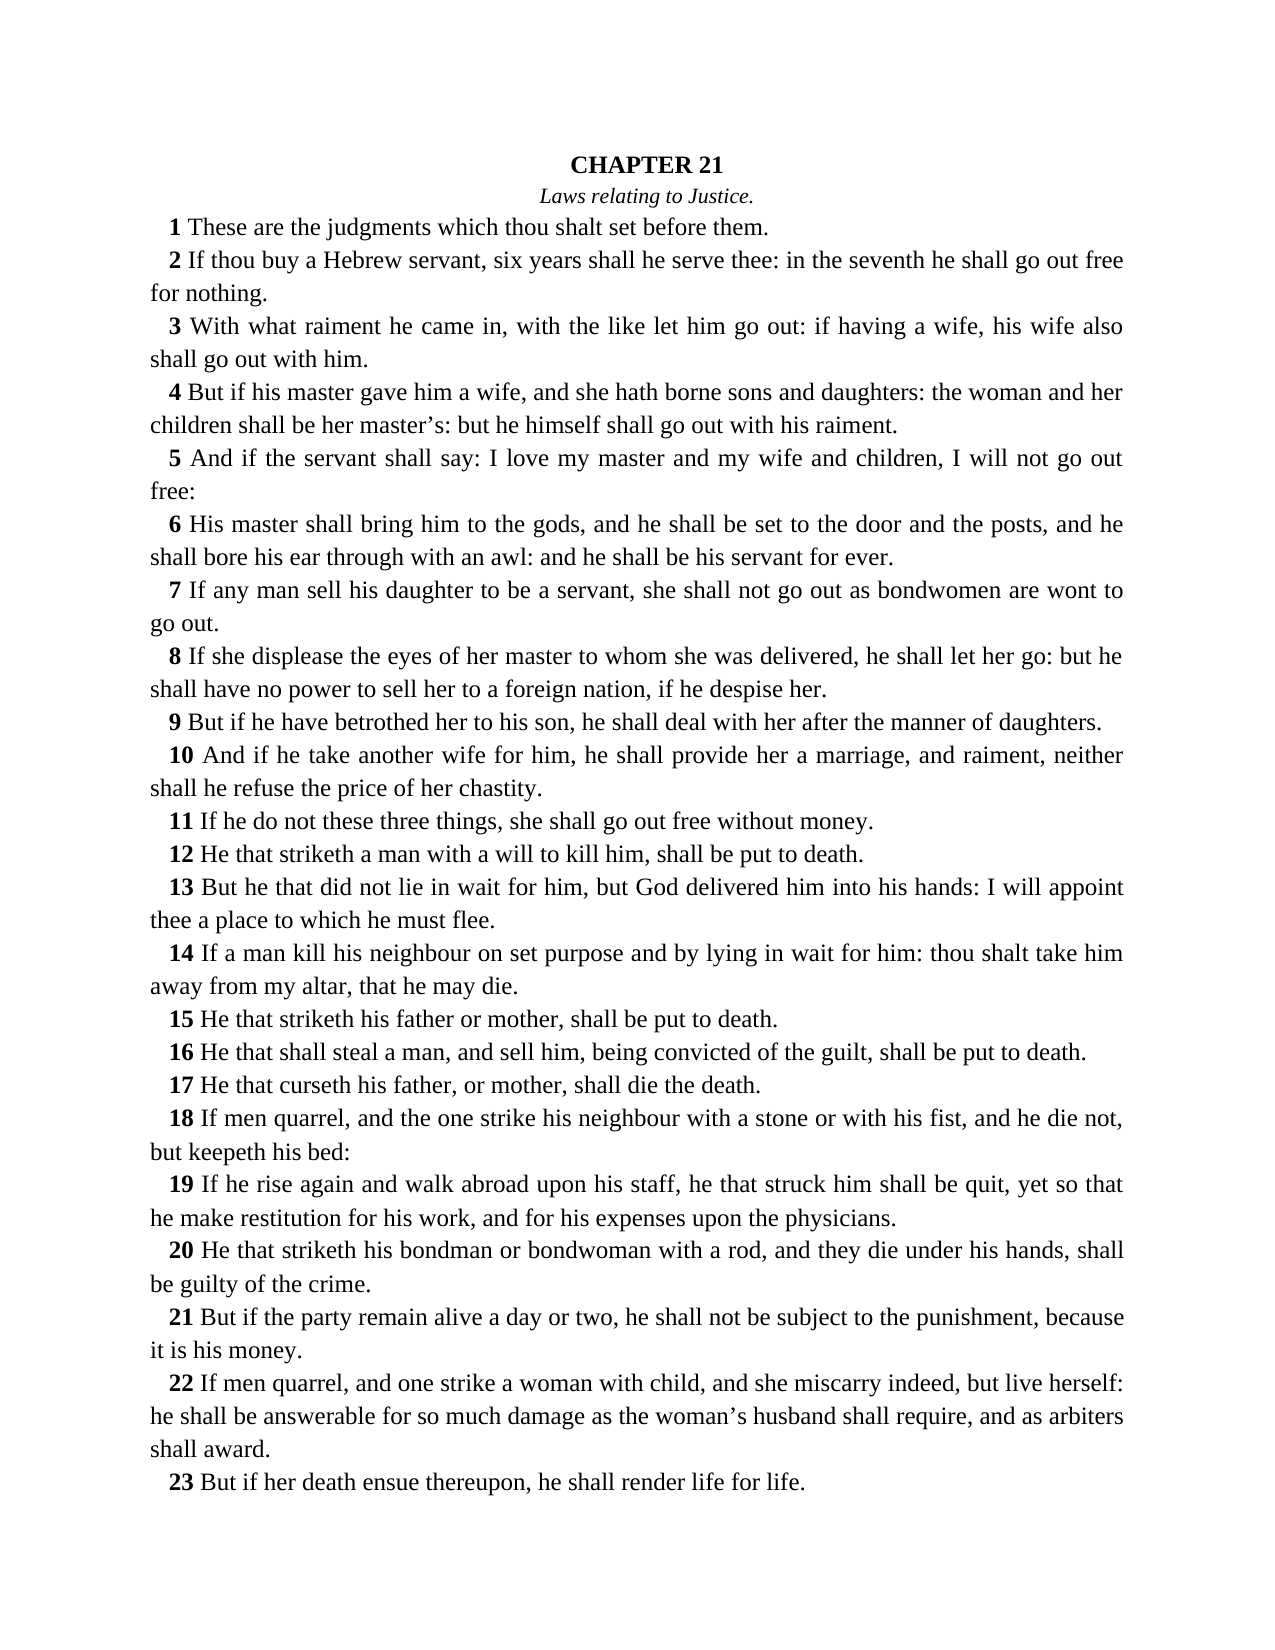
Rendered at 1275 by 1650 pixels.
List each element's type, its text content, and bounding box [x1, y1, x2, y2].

text 23 But if her death ensue thereupon, he shall render life for life. [150, 1467, 1125, 1496]
text 9 But if he have betrothed her to his son, he shall deal with her after the manner of daughters. [150, 707, 1125, 736]
text 19 If he rise again and walk abroad upon his staff, he that struck him shall be quit, yet so that he make restitution for his work, and for his expenses upon the physicians. [150, 1169, 1125, 1231]
text 14 If a man kill his neighbour on set purpose and by lying in wait for him: thou shalt take him away from my altar, that he may die. [150, 938, 1125, 1000]
text 1 These are the judgments which thou shalt set before them. [150, 212, 1125, 241]
text 11 If he do not these three things, she shall go out free without money. [150, 806, 1125, 835]
text 3 With what raiment he came in, with the like let him go out: if having a wife, his wife also shall go out with him. [150, 311, 1125, 373]
text 22 If men quarrel, and one strike a woman with child, and she miscarry indeed, but live herself: he shall be answerable for so much damage as the woman’s husband shall require, and as arbiters shall award. [150, 1368, 1125, 1462]
text 21 But if the party remain alive a day or two, he shall not be subject to the punishment, because it is his money. [150, 1302, 1125, 1363]
text 16 He that shall steal a man, and sell him, being convicted of the guilt, shall be put to death. [150, 1037, 1125, 1066]
text 8 If she displease the eyes of her master to whom she was delivered, he shall let her go: but he shall have no power to sell her to a foreign nation, if he despise her. [150, 641, 1125, 703]
text 13 But he that did not lie in wait for him, but God delivered him into his hands: I will appoint thee a place to which he must flee. [150, 872, 1125, 934]
text 7 If any man sell his daughter to be a servant, she shall not go out as bondwomen are wont to go out. [150, 575, 1125, 637]
text 6 His master shall bring him to the gods, and he shall be set to the door and the posts, and he shall bore his ear through with an awl: and he shall be his servant for ever. [150, 509, 1125, 571]
text 18 If men quarrel, and the one strike his neighbour with a stone or with his fist, and he die not, but keepeth his bed: [150, 1103, 1125, 1165]
text 4 But if his master gave him a wife, and she hath borne sons and daughters: the woman and her children shall be her master’s: but he himself shall go out with his raiment. [150, 377, 1125, 439]
text 17 He that curseth his father, or mother, shall die the death. [150, 1071, 1125, 1099]
text 12 He that striketh a man with a will to kill him, shall be put to death. [150, 839, 1125, 868]
text 5 And if the servant shall say: I love my master and my wife and children, I will not go out free: [150, 443, 1125, 505]
text CHAPTER 21 [150, 150, 1125, 179]
text 10 And if he take another wife for him, he shall provide her a marriage, and raiment, neither shall he refuse the price of her chastity. [150, 740, 1125, 802]
text 15 He that striketh his father or mother, shall be put to death. [150, 1004, 1125, 1033]
text 2 If thou buy a Hebrew servant, six years shall he serve thee: in the seventh he shall go out free for nothing. [150, 245, 1125, 307]
text Laws relating to Justice. [150, 183, 1125, 208]
text 20 He that striketh his bondman or bondwoman with a rod, and they die under his hands, shall be guilty of the crime. [150, 1236, 1125, 1297]
